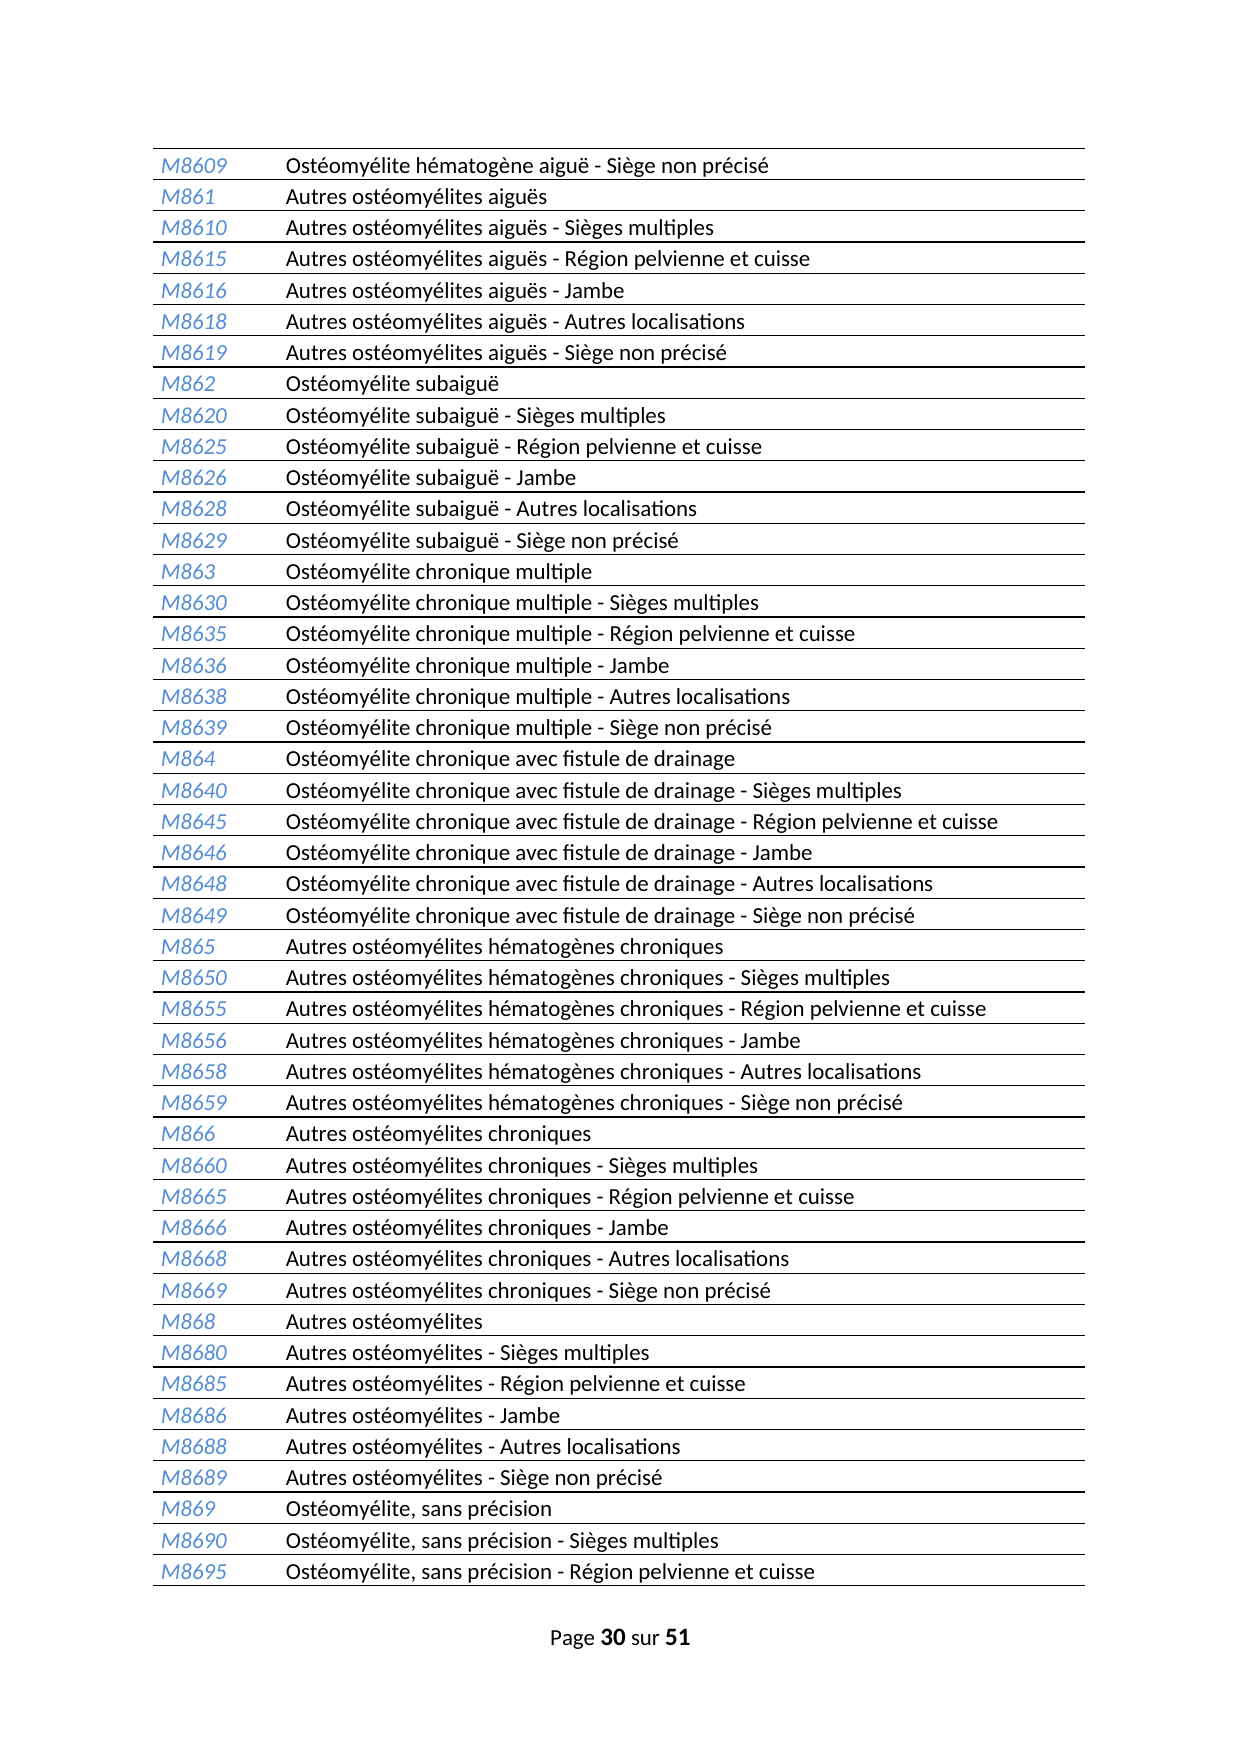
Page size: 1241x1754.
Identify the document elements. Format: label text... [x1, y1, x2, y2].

table_cell Autres ostéomyélites aiguës [278, 180, 1085, 210]
table_cell Ostéomyélite, sans précision [278, 1493, 1085, 1523]
table_cell M866 [153, 1118, 278, 1148]
table_cell M8625 [153, 430, 278, 460]
table_cell M8629 [153, 524, 278, 554]
table_cell Autres ostéomyélites - Autres localisations [278, 1430, 1085, 1460]
table_cell M8695 [153, 1555, 278, 1585]
table_cell Ostéomyélite chronique multiple - Sièges multiples [278, 586, 1085, 616]
table_cell Autres ostéomyélites chroniques [278, 1118, 1085, 1148]
table_cell M8655 [153, 993, 278, 1023]
table_cell Autres ostéomyélites hématogènes chroniques - Sièges multiples [278, 961, 1085, 991]
table_cell M8669 [153, 1274, 278, 1304]
table_cell Autres ostéomyélites - Siège non précisé [278, 1461, 1085, 1491]
table_cell Autres ostéomyélites chroniques - Autres localisations [278, 1243, 1085, 1273]
table_cell Ostéomyélite subaiguë - Jambe [278, 461, 1085, 491]
table_cell Autres ostéomyélites aiguës - Siège non précisé [278, 336, 1085, 366]
table_cell M8618 [153, 305, 278, 335]
table_cell Autres ostéomyélites - Région pelvienne et cuisse [278, 1368, 1085, 1398]
table_cell Ostéomyélite chronique avec fistule de drainage - Jambe [278, 836, 1085, 866]
table_cell M8665 [153, 1180, 278, 1210]
table_cell Autres ostéomyélites chroniques - Sièges multiples [278, 1149, 1085, 1179]
table_cell Autres ostéomyélites aiguës - Sièges multiples [278, 211, 1085, 241]
table_cell Ostéomyélite chronique multiple - Autres localisations [278, 680, 1085, 710]
table_cell Autres ostéomyélites chroniques - Siège non précisé [278, 1274, 1085, 1304]
table_cell Autres ostéomyélites - Sièges multiples [278, 1336, 1085, 1366]
table_cell Ostéomyélite chronique avec fistule de drainage - Autres localisations [278, 868, 1085, 898]
table_cell Autres ostéomyélites aiguës - Région pelvienne et cuisse [278, 243, 1085, 273]
table_cell M8635 [153, 618, 278, 648]
table_cell M8626 [153, 461, 278, 491]
table_cell Ostéomyélite, sans précision - Sièges multiples [278, 1524, 1085, 1554]
table_cell M8688 [153, 1430, 278, 1460]
table_cell M8645 [153, 805, 278, 835]
table_cell M8615 [153, 243, 278, 273]
table_cell Ostéomyélite hématogène aiguë - Siège non précisé [278, 149, 1085, 179]
table_cell Ostéomyélite chronique multiple - Siège non précisé [278, 711, 1085, 741]
table_cell Autres ostéomyélites hématogènes chroniques - Région pelvienne et cuisse [278, 993, 1085, 1023]
table_cell M8686 [153, 1399, 278, 1429]
table_cell M8666 [153, 1211, 278, 1241]
table_cell Autres ostéomyélites chroniques - Jambe [278, 1211, 1085, 1241]
table_cell Ostéomyélite chronique multiple - Région pelvienne et cuisse [278, 618, 1085, 648]
table_cell Autres ostéomyélites - Jambe [278, 1399, 1085, 1429]
table_cell M8659 [153, 1086, 278, 1116]
table_cell Autres ostéomyélites aiguës - Autres localisations [278, 305, 1085, 335]
table_cell M8636 [153, 649, 278, 679]
table_cell Ostéomyélite, sans précision - Région pelvienne et cuisse [278, 1555, 1085, 1585]
table_cell Ostéomyélite chronique multiple - Jambe [278, 649, 1085, 679]
table_cell Ostéomyélite subaiguë - Région pelvienne et cuisse [278, 430, 1085, 460]
table_cell M863 [153, 555, 278, 585]
table_cell Ostéomyélite subaiguë - Siège non précisé [278, 524, 1085, 554]
table_cell Autres ostéomyélites aiguës - Jambe [278, 274, 1085, 304]
table_cell M8648 [153, 868, 278, 898]
table_cell M8620 [153, 399, 278, 429]
table_cell M8650 [153, 961, 278, 991]
table_cell M8656 [153, 1024, 278, 1054]
table_cell Autres ostéomyélites hématogènes chroniques - Siège non précisé [278, 1086, 1085, 1116]
table_cell M8690 [153, 1524, 278, 1554]
table_cell M8689 [153, 1461, 278, 1491]
table_cell M8619 [153, 336, 278, 366]
table_cell Ostéomyélite subaiguë [278, 368, 1085, 398]
table_cell M8646 [153, 836, 278, 866]
table_cell M8609 [153, 149, 278, 179]
table_cell M8640 [153, 774, 278, 804]
table_cell Ostéomyélite chronique avec fistule de drainage - Siège non précisé [278, 899, 1085, 929]
table_cell M865 [153, 930, 278, 960]
table_cell M862 [153, 368, 278, 398]
table_cell M8628 [153, 493, 278, 523]
table_cell M8649 [153, 899, 278, 929]
table_cell Ostéomyélite chronique avec fistule de drainage - Région pelvienne et cuisse [278, 805, 1085, 835]
table_cell Autres ostéomyélites hématogènes chroniques - Jambe [278, 1024, 1085, 1054]
table_cell M8680 [153, 1336, 278, 1366]
table_cell M8616 [153, 274, 278, 304]
table_cell Ostéomyélite chronique avec fistule de drainage [278, 743, 1085, 773]
table_cell M868 [153, 1305, 278, 1335]
table_cell Autres ostéomyélites hématogènes chroniques - Autres localisations [278, 1055, 1085, 1085]
table_cell Ostéomyélite chronique multiple [278, 555, 1085, 585]
table_cell Autres ostéomyélites chroniques - Région pelvienne et cuisse [278, 1180, 1085, 1210]
table_cell Autres ostéomyélites hématogènes chroniques [278, 930, 1085, 960]
table_cell M8668 [153, 1243, 278, 1273]
table_cell M8639 [153, 711, 278, 741]
table_cell Ostéomyélite subaiguë - Sièges multiples [278, 399, 1085, 429]
table_cell M8685 [153, 1368, 278, 1398]
table_cell M8630 [153, 586, 278, 616]
table_cell Autres ostéomyélites [278, 1305, 1085, 1335]
table_cell Ostéomyélite subaiguë - Autres localisations [278, 493, 1085, 523]
table_cell M864 [153, 743, 278, 773]
table_cell M869 [153, 1493, 278, 1523]
table_cell M8638 [153, 680, 278, 710]
table_cell M8658 [153, 1055, 278, 1085]
table_cell M861 [153, 180, 278, 210]
table_cell Ostéomyélite chronique avec fistule de drainage - Sièges multiples [278, 774, 1085, 804]
table_cell M8610 [153, 211, 278, 241]
table_cell M8660 [153, 1149, 278, 1179]
